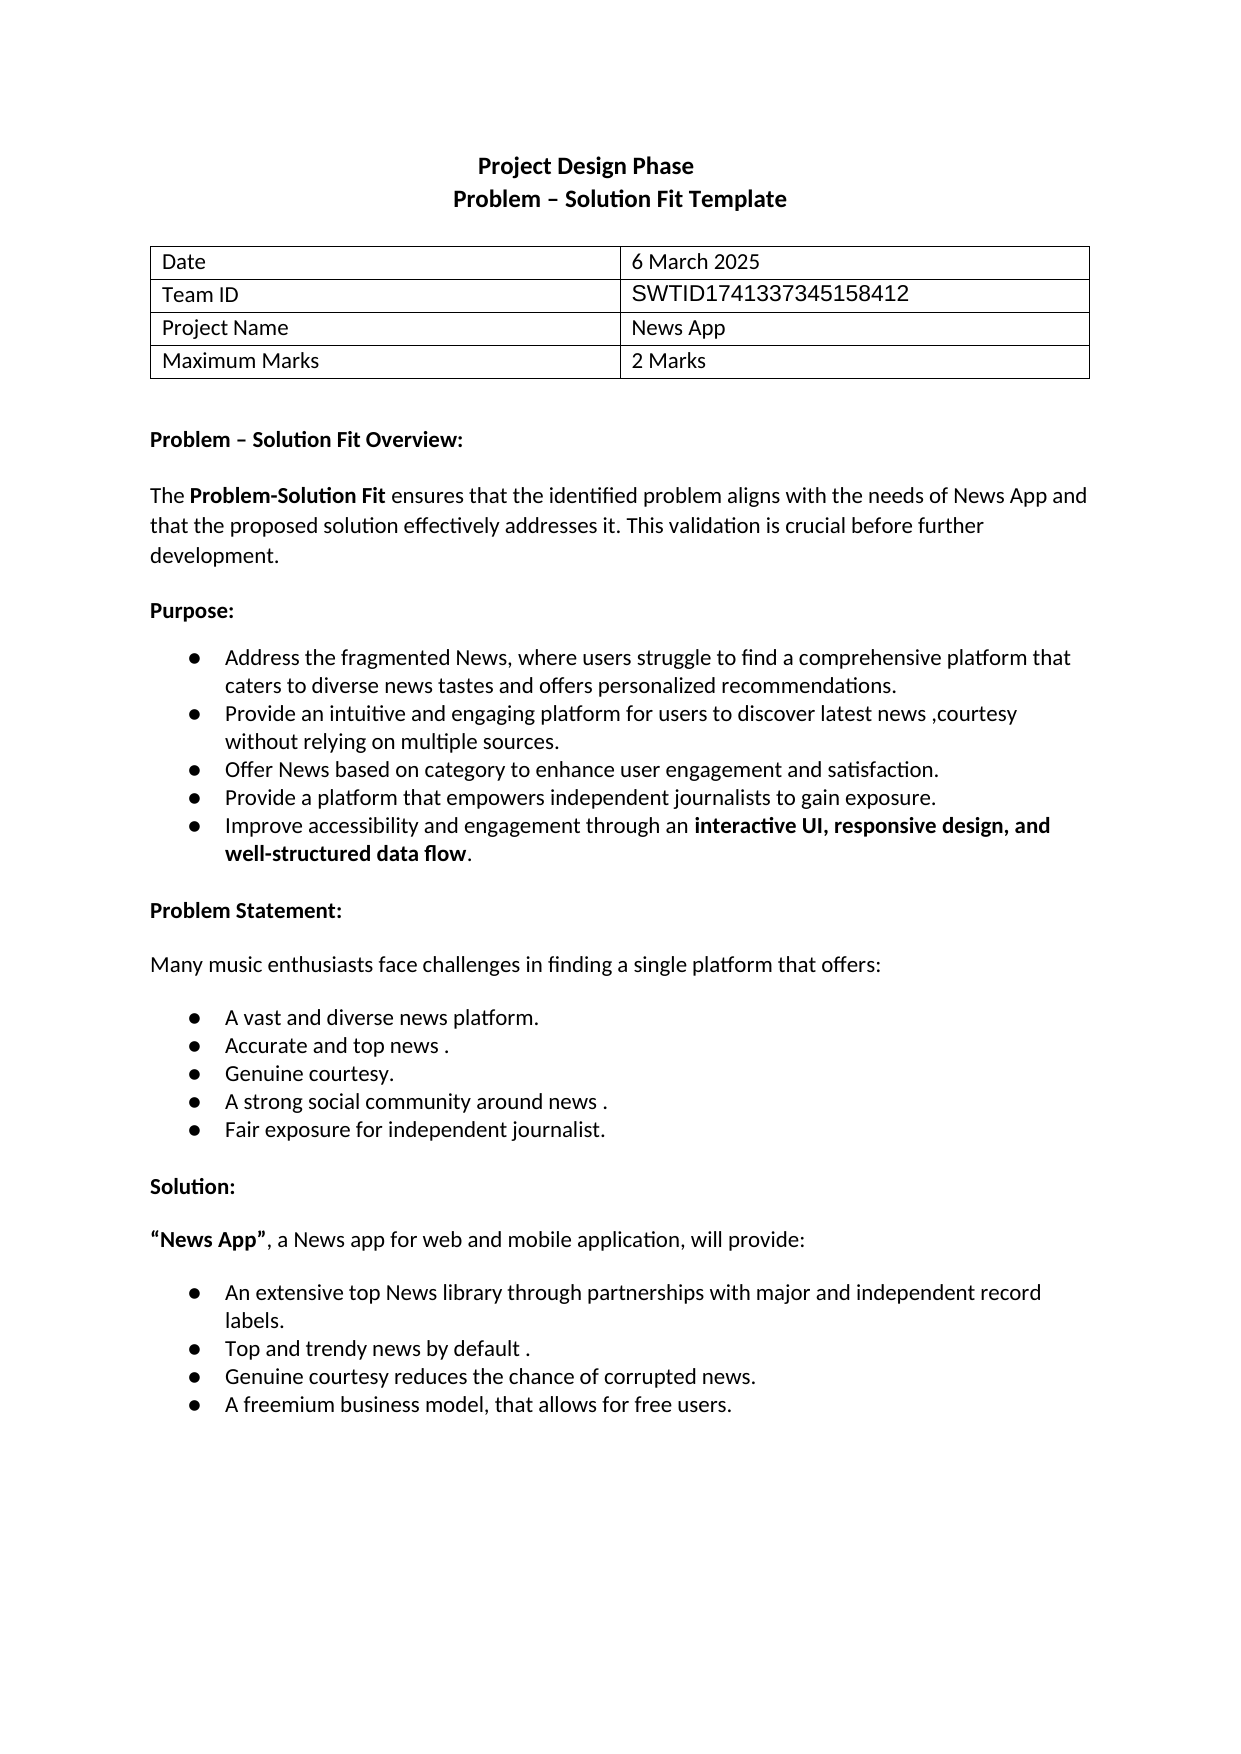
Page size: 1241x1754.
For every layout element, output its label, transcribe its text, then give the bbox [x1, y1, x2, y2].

list Offer News based on category to enhance user engagement and satisfaction. [187, 755, 1090, 783]
list Address the fragmented News, where users struggle to find a comprehensive platform that caters to diverse news tastes and offers personalized recommendations. [187, 643, 1090, 699]
subtitle Solution: [150, 1172, 1090, 1200]
list Genuine courtesy reduces the chance of corrupted news. [187, 1362, 1090, 1390]
table_cell Team ID [151, 280, 620, 312]
table_header 6 March 2025 [621, 247, 1089, 279]
text Problem – Solution Fit Overview: [150, 426, 1090, 454]
list A freemium business model, that allows for free users. [187, 1390, 1090, 1418]
table_header Date [151, 247, 620, 279]
text Project Design Phase [150, 150, 1090, 181]
text Many music enthusiasts face challenges in finding a single platform that offers: [150, 950, 1090, 978]
list Top and trendy news by default . [187, 1334, 1090, 1362]
table_cell SWTID1741337345158412 [621, 280, 1089, 312]
list Provide a platform that empowers independent journalists to gain exposure. [187, 783, 1090, 811]
list Improve accessibility and engagement through an interactive UI, responsive design, and well-structured data flow. [187, 811, 1090, 867]
list A vast and diverse news platform. [187, 1003, 1090, 1031]
list Accurate and top news . [187, 1031, 1090, 1059]
table_cell News App [621, 313, 1089, 345]
list Fair exposure for independent journalist. [187, 1115, 1090, 1143]
text Purpose: [150, 596, 1090, 624]
table_cell Maximum Marks [151, 346, 620, 378]
subtitle Problem Statement: [150, 897, 1090, 925]
list Genuine courtesy. [187, 1059, 1090, 1087]
text Problem – Solution Fit Template [150, 183, 1090, 213]
table_cell 2 Marks [621, 346, 1089, 378]
list Provide an intuitive and engaging platform for users to discover latest news ,courtesy without relying on multiple sources. [187, 699, 1090, 755]
table_cell Project Name [151, 313, 620, 345]
text The Problem-Solution Fit ensures that the identified problem aligns with the needs of News App and that the proposed solution effectively addresses it. This validation is crucial before further development. [150, 481, 1090, 569]
list An extensive top News library through partnerships with major and independent record labels. [187, 1278, 1090, 1334]
list A strong social community around news . [187, 1087, 1090, 1115]
text “News App”, a News app for web and mobile application, will provide: [150, 1225, 1090, 1253]
